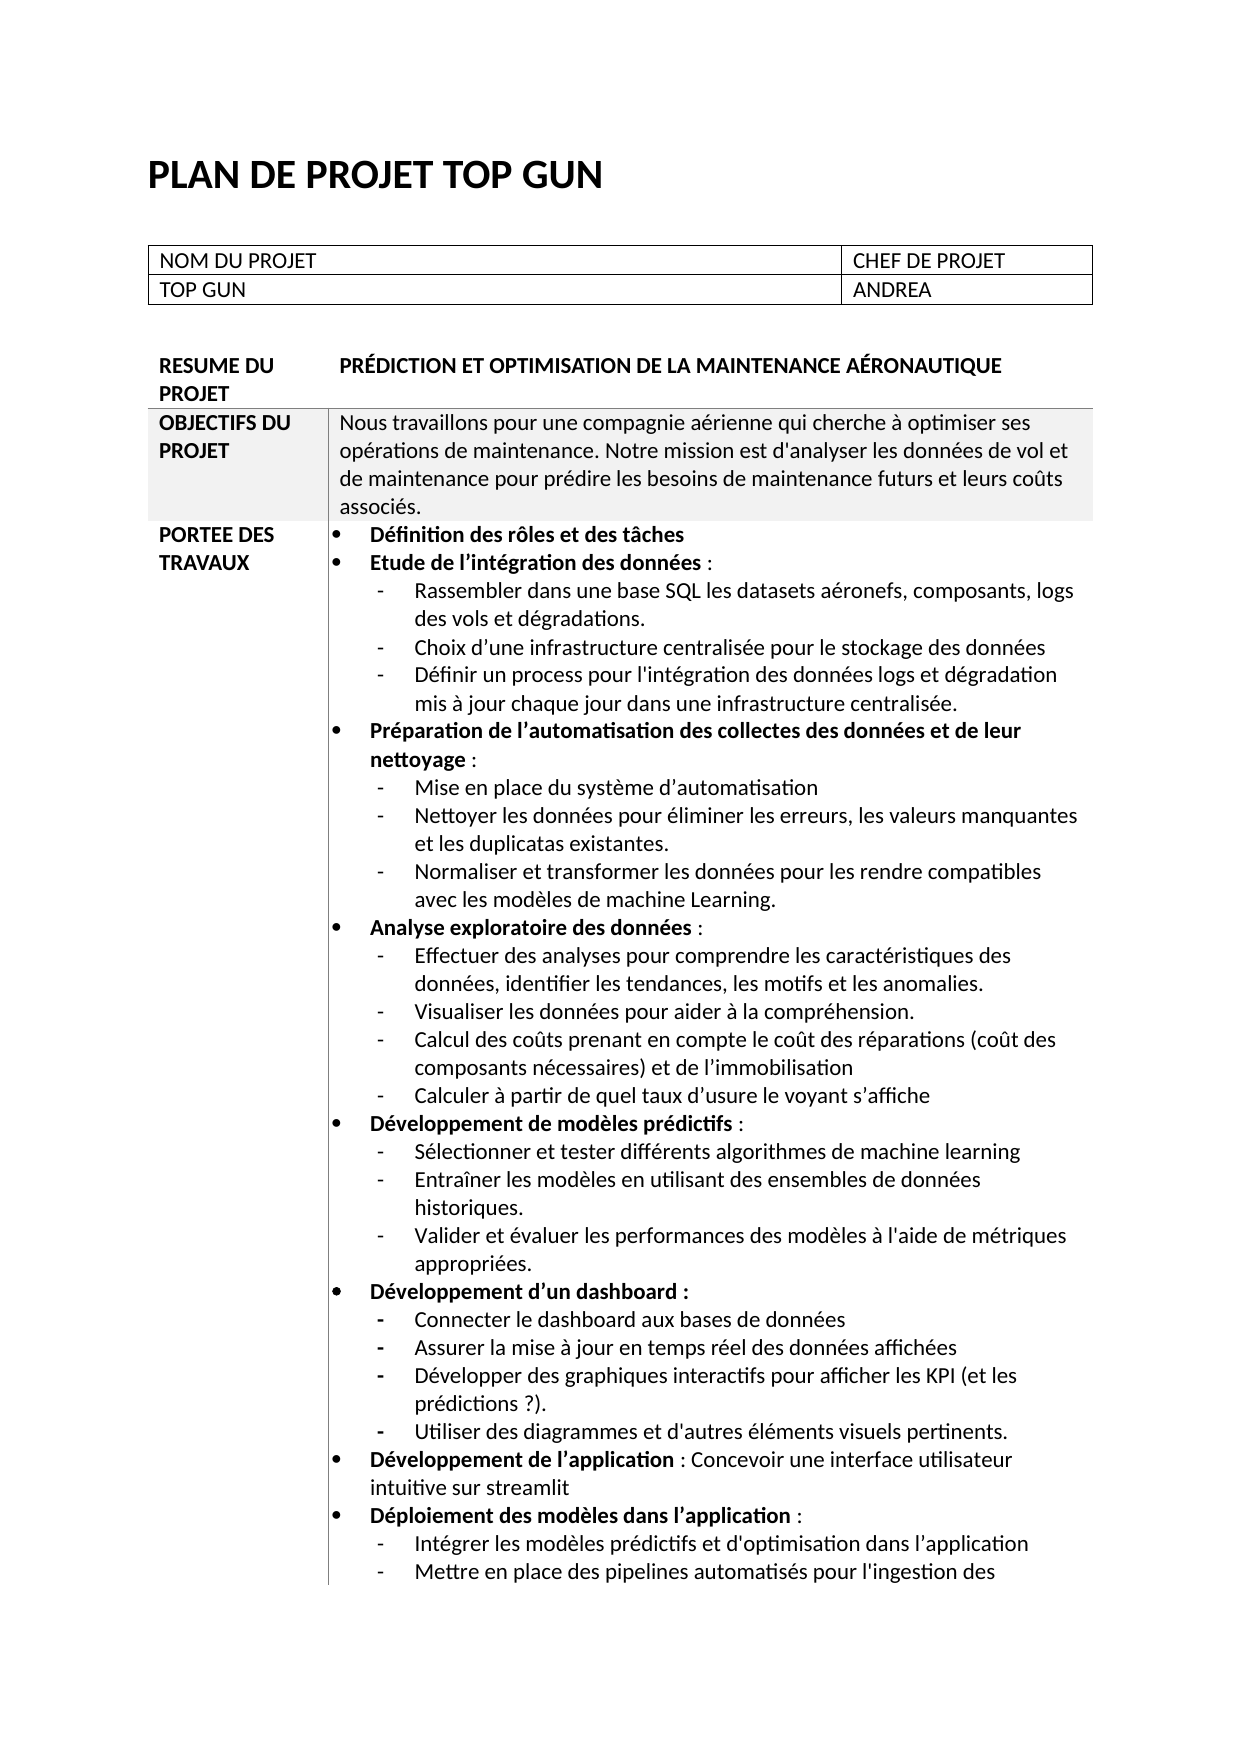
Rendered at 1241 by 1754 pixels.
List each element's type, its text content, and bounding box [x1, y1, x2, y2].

table_cell ANDREA [842, 275, 1092, 303]
table_cell Nous travaillons pour une compagnie aérienne qui cherche à optimiser ses opérations de maintenance. Notre mission est d'analyser les données de vol et de maintenance pour prédire les besoins de maintenance futurs et leurs coûts associés. [329, 409, 1093, 521]
table_header RESUME DU PROJET [148, 351, 328, 407]
table_cell TOP GUN [149, 275, 841, 303]
table_cell OBJECTIFS DU PROJET [148, 409, 328, 521]
table_cell PORTEE DES TRAVAUX [148, 521, 328, 1585]
table_header CHEF DE PROJET [842, 246, 1092, 274]
table_header NOM DU PROJET [149, 246, 841, 274]
table_header Prédiction et Optimisation de la Maintenance Aéronautique [328, 351, 1093, 407]
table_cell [329, 521, 1093, 1585]
text PLAN DE PROJET TOP GUN [148, 148, 1093, 198]
